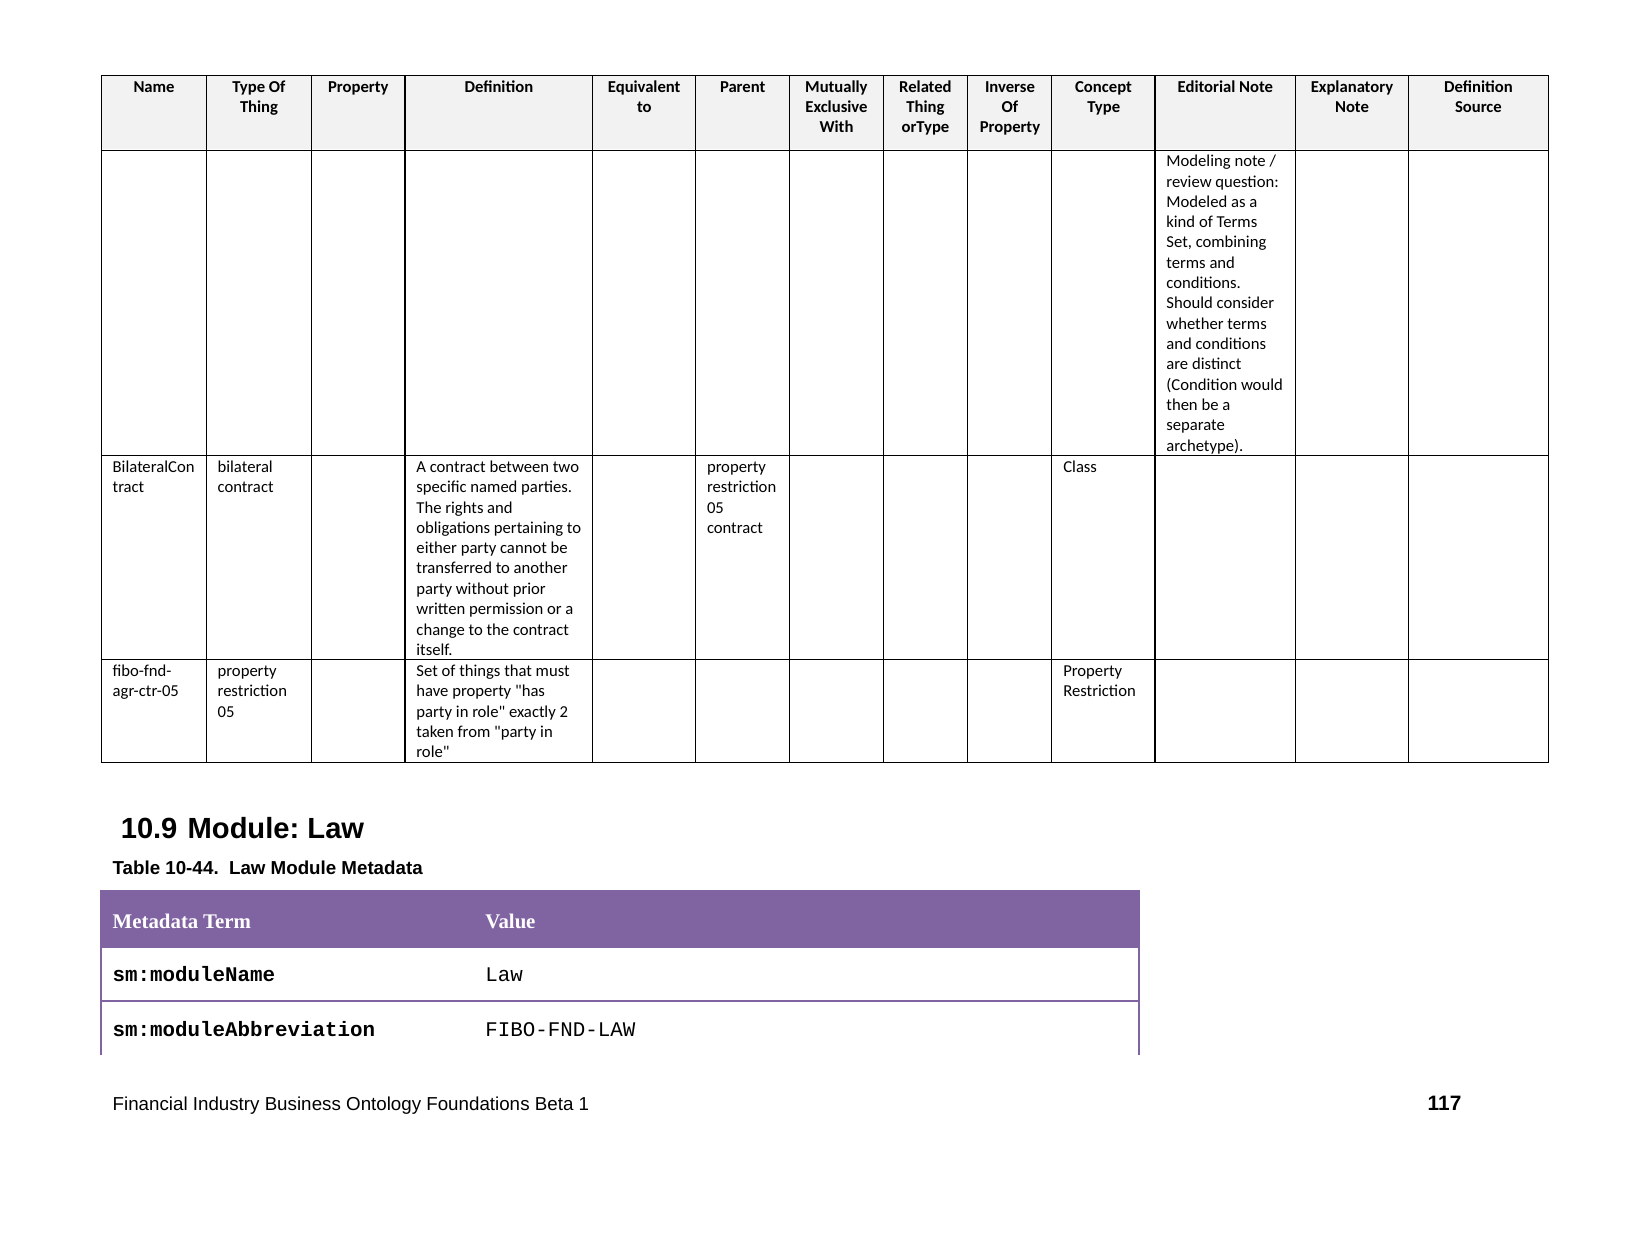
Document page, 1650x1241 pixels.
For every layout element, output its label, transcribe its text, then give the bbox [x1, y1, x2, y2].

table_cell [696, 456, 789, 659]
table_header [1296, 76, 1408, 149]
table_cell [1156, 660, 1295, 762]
text Table 10-44. Law Module Metadata [112, 857, 1477, 878]
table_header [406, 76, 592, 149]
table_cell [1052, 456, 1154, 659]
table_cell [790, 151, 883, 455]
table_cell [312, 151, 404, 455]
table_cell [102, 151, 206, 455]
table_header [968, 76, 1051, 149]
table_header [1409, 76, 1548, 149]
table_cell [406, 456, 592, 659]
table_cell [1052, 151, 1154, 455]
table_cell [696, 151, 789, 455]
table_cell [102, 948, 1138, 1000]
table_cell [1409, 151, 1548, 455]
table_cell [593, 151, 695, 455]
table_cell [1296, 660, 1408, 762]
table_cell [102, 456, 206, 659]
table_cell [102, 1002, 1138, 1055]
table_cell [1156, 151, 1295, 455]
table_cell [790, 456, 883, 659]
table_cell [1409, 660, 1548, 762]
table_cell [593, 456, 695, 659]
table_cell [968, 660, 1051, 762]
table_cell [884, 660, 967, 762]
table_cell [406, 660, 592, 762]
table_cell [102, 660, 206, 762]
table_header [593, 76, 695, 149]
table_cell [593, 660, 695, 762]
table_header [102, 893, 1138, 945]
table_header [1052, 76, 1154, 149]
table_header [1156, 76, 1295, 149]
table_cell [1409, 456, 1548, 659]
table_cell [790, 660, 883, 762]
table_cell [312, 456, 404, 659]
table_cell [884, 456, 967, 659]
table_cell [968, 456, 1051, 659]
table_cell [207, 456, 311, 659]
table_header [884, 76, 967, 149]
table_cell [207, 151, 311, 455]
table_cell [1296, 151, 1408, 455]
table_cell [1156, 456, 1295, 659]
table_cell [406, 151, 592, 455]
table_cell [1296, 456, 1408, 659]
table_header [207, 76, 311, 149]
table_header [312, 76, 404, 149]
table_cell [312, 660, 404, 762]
subtitle 10.9 Module: Law [112, 811, 1477, 845]
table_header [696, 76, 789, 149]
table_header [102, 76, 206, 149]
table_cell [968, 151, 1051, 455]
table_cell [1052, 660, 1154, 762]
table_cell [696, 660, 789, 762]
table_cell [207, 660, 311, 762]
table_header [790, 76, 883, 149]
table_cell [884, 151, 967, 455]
